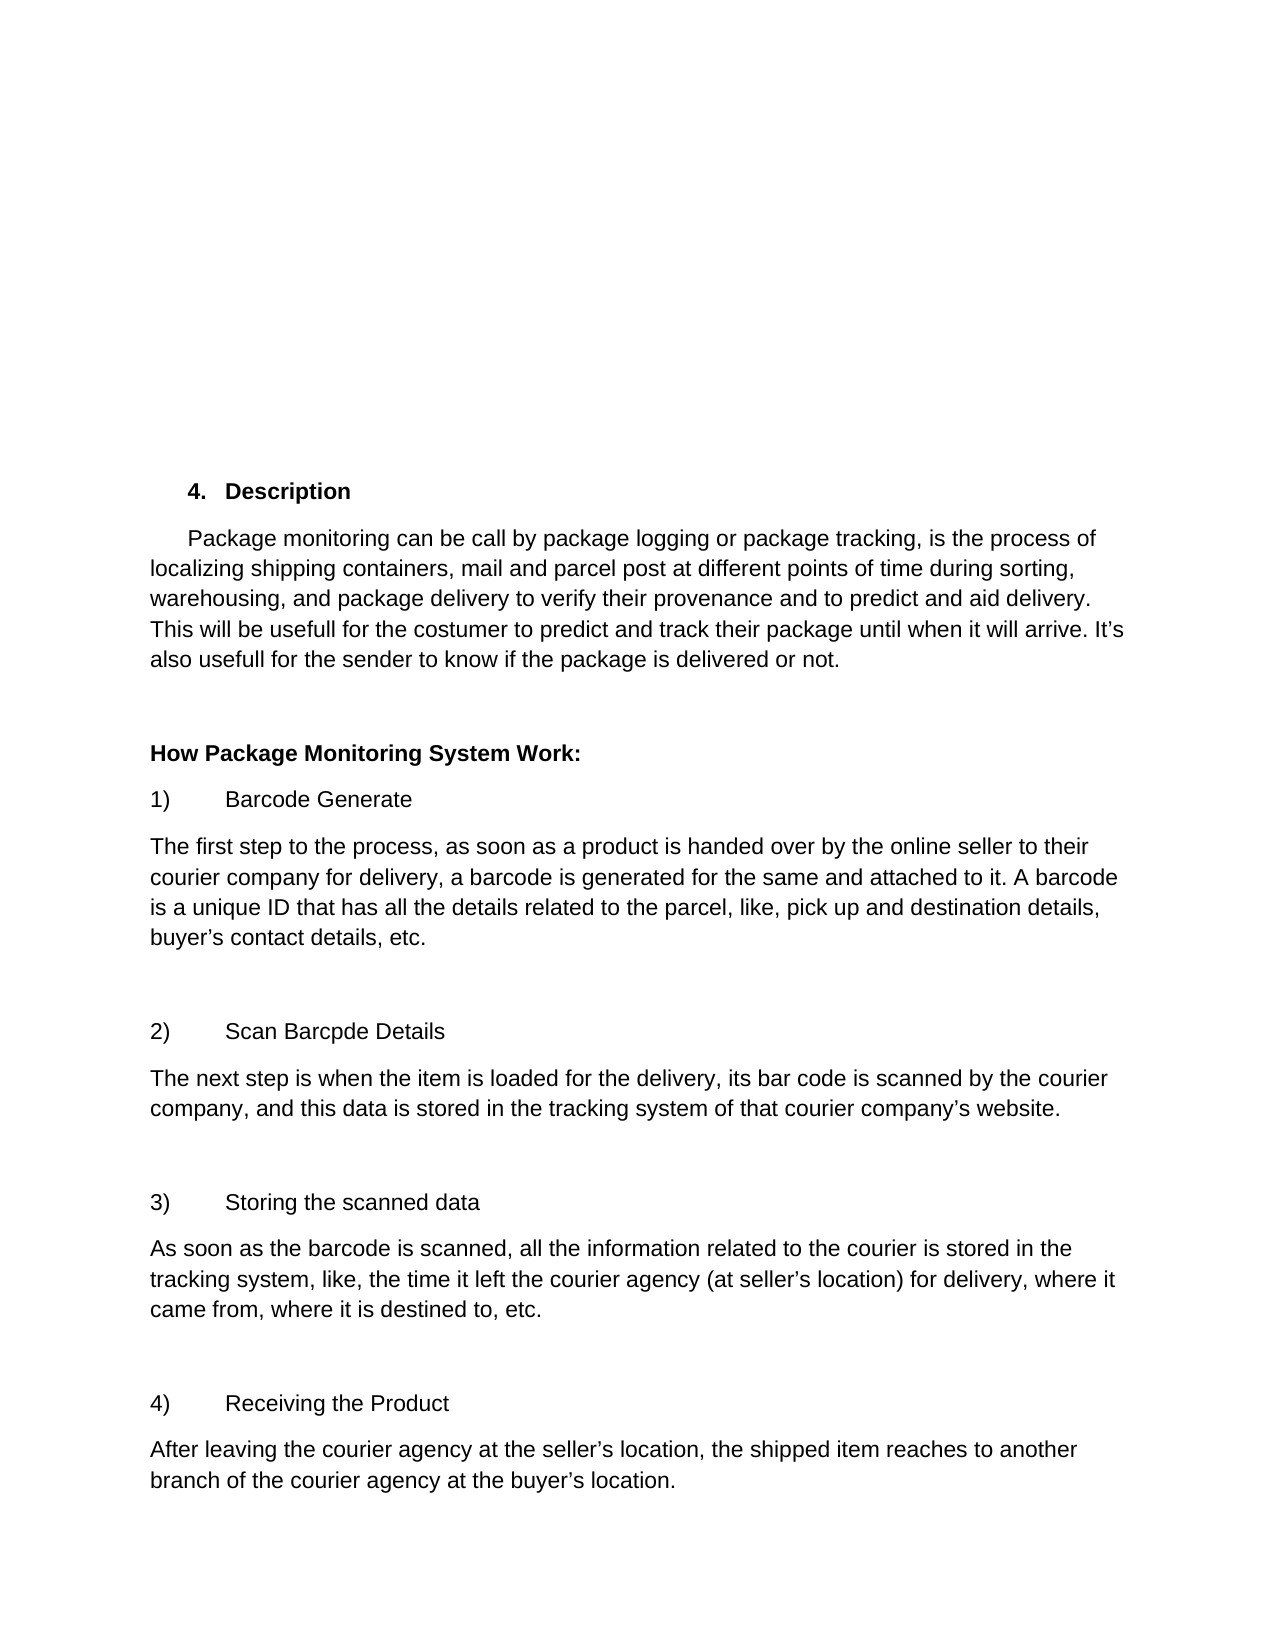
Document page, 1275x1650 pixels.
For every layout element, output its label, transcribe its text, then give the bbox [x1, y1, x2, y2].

text After leaving the courier agency at the seller’s location, the shipped item reaches to another branch of the courier agency at the buyer’s location. [150, 1436, 1125, 1493]
text 1) Barcode Generate [150, 786, 1125, 813]
text As soon as the barcode is scanned, all the information related to the courier is stored in the tracking system, like, the time it left the courier agency (at seller’s location) for delivery, where it came from, where it is destined to, etc. [150, 1235, 1125, 1322]
text 2) Scan Barcpde Details [150, 1018, 1125, 1044]
text The next step is when the item is loaded for the delivery, its bar code is scanned by the courier company, and this data is stored in the tracking system of that courier company’s website. [150, 1064, 1125, 1121]
text 3) Storing the scanned data [150, 1188, 1125, 1215]
text The first step to the process, as soon as a product is handed over by the online seller to their courier company for delivery, a barcode is generated for the same and attached to it. A barcode is a unique ID that has all the details related to the parcel, like, pick up and destination details, buyer’s contact details, etc. [150, 833, 1125, 950]
text 4) Receiving the Product [150, 1389, 1125, 1416]
text How Package Monitoring System Work: [150, 739, 1125, 766]
list Description [187, 478, 1125, 504]
text Package monitoring can be call by package logging or package tracking, is the process of localizing shipping containers, mail and parcel post at different points of time during sorting, warehousing, and package delivery to verify their provenance and to predict and aid delivery. This will be usefull for the costumer to predict and track their package until when it will arrive. It’s also usefull for the sender to know if the package is delivered or not. [150, 525, 1125, 672]
